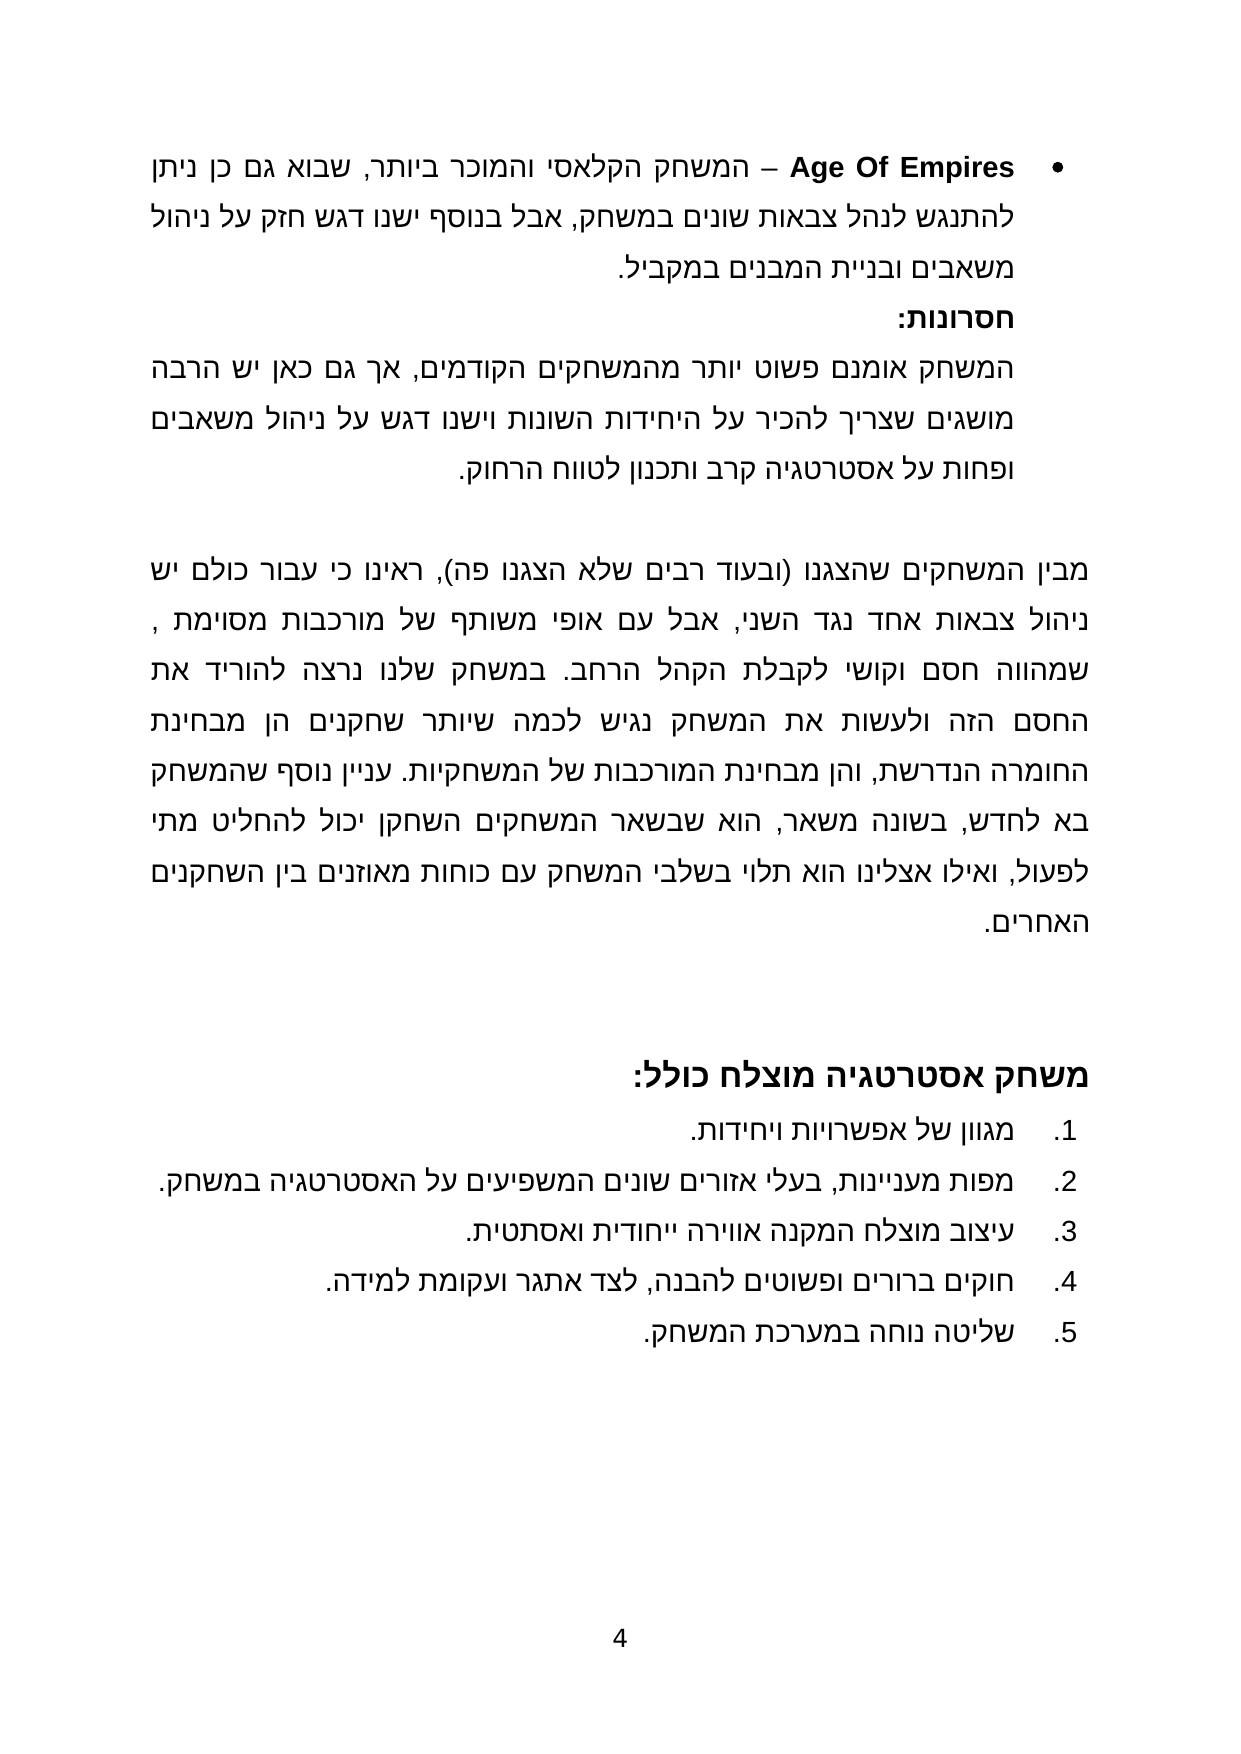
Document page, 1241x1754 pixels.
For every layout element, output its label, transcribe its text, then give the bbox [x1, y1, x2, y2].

list המשחק אומנם פשוט יותר מהמשחקים הקודמים, אך גם כאן יש הרבה מושגים שצריך להכיר על היחידות השונות וישנו דגש על ניהול משאבים ופחות על אסטרטגיה קרב ותכנון לטווח הרחוק. [150, 351, 1015, 486]
list Age Of Empires – המשחק הקלאסי והמוכר ביותר, שבוא גם כן ניתן להתנגש לנהל צבאות שונים במשחק, אבל בנוסף ישנו דגש חזק על ניהול משאבים ובניית המבנים במקביל. [150, 150, 1053, 284]
list מפות מעניינות, בעלי אזורים שונים המשפיעים על האסטרטגיה במשחק. [150, 1164, 1053, 1197]
list חוקים ברורים ופשוטים להבנה, לצד אתגר ועקומת למידה. [150, 1264, 1053, 1298]
list חסרונות: [150, 301, 1015, 335]
list מגוון של אפשרויות ויחידות. [150, 1113, 1053, 1147]
text משחק אסטרטגיה מוצלח כולל: [150, 1056, 1090, 1094]
list שליטה נוחה במערכת המשחק. [150, 1315, 1053, 1348]
list עיצוב מוצלח המקנה אווירה ייחודית ואסתטית. [150, 1214, 1053, 1248]
text מבין המשחקים שהצגנו (ובעוד רבים שלא הצגנו פה), ראינו כי עבור כולם יש ניהול צבאות אחד נגד השני, אבל עם אופי משותף של מורכבות מסוימת , שמהווה חסם וקושי לקבלת הקהל הרחב. במשחק שלנו נרצה להוריד את החסם הזה ולעשות את המשחק נגיש לכמה שיותר שחקנים הן מבחינת החומרה הנדרשת, והן מבחינת המורכבות של המשחקיות. עניין נוסף שהמשחק בא לחדש, בשונה משאר, הוא שבשאר המשחקים השחקן יכול להחליט מתי לפעול, ואילו אצלינו הוא תלוי בשלבי המשחק עם כוחות מאוזנים בין השחקנים האחרים. [150, 553, 1090, 938]
